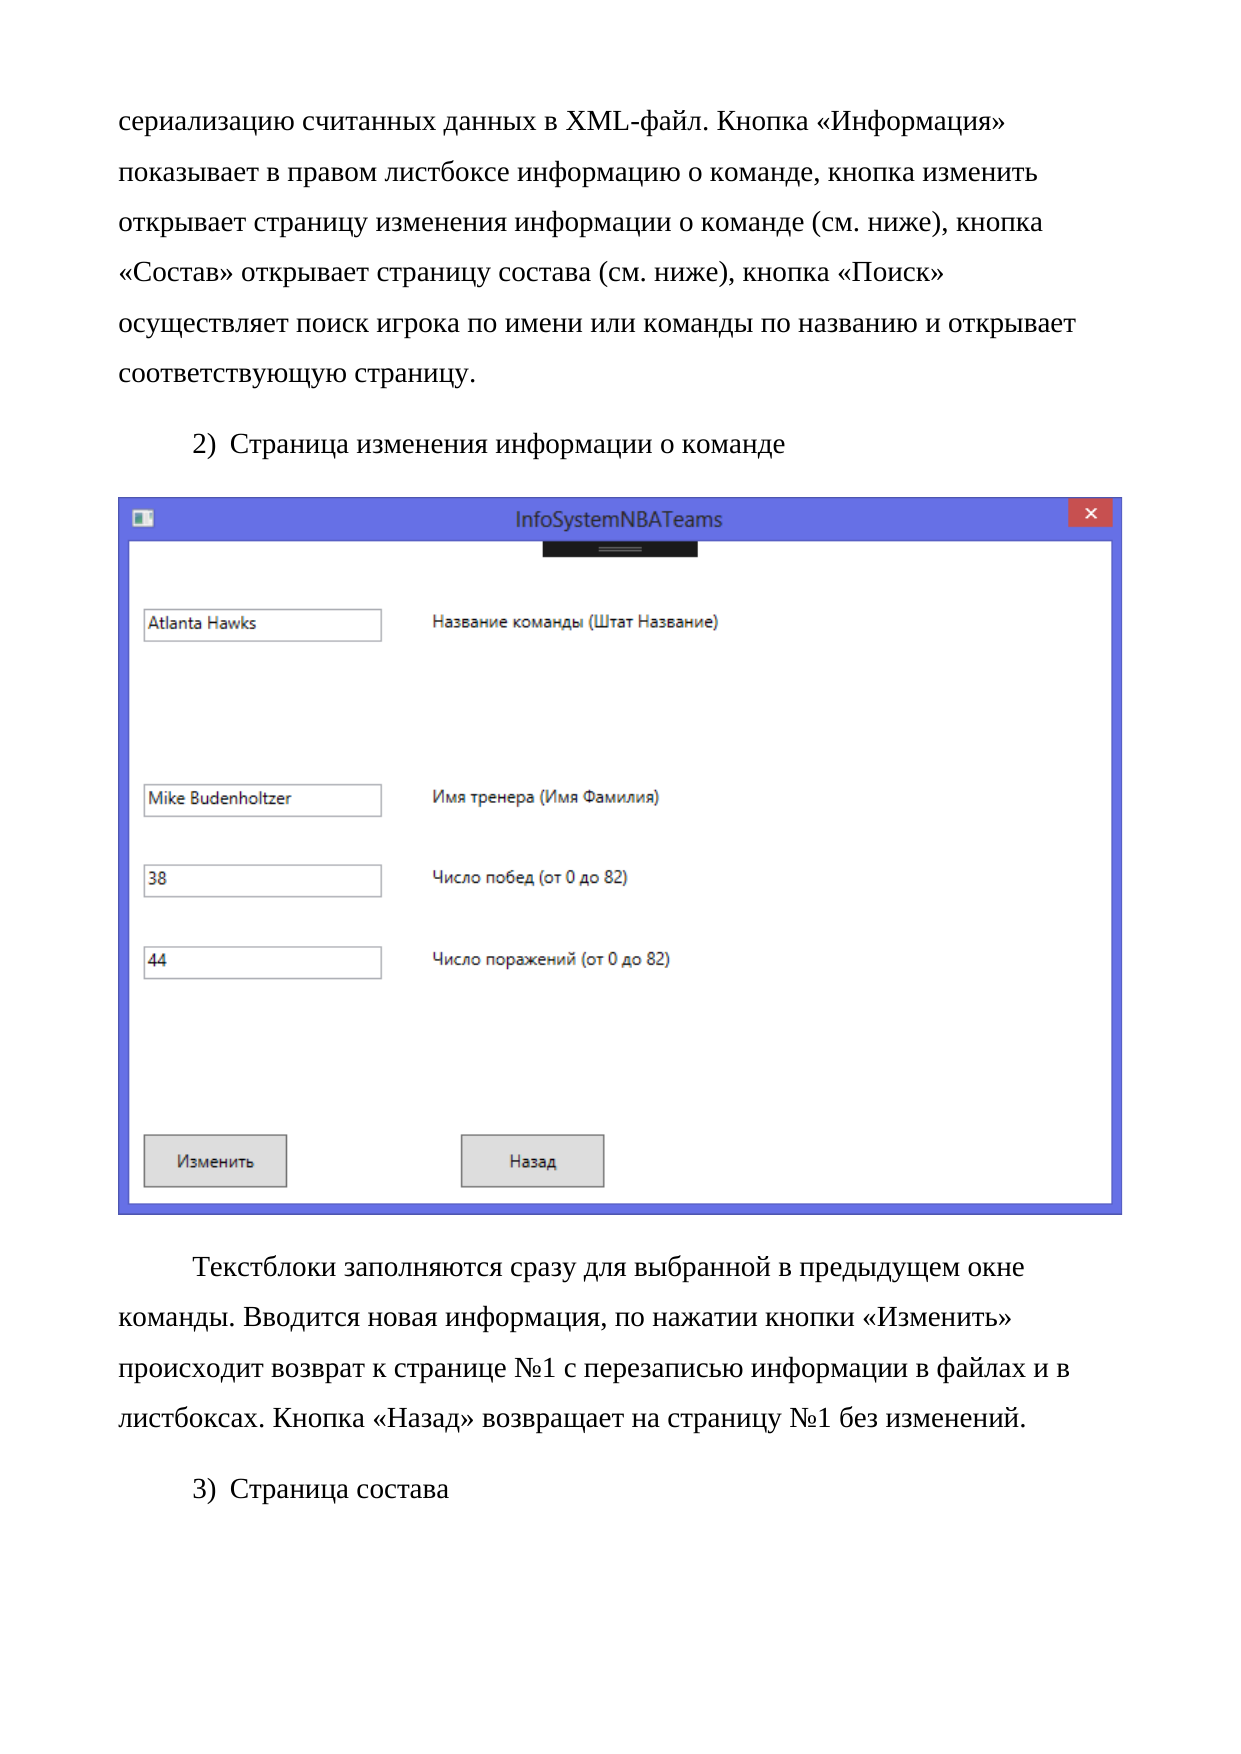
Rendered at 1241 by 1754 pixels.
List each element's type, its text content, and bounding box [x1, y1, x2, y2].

list Страница изменения информации о команде [192, 426, 1122, 460]
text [118, 103, 1122, 388]
list Страница состава [192, 1471, 1122, 1505]
text Текстблоки заполняются сразу для выбранной в предыдущем окне команды. Вводится новая информация, по нажатии кнопки «Изменить» происходит возврат к странице №1 с перезаписью информации в файлах и в листбоксах. Кнопка «Назад» возвращает на страницу №1 без изменений. [118, 1249, 1122, 1434]
picture [118, 497, 1123, 1215]
